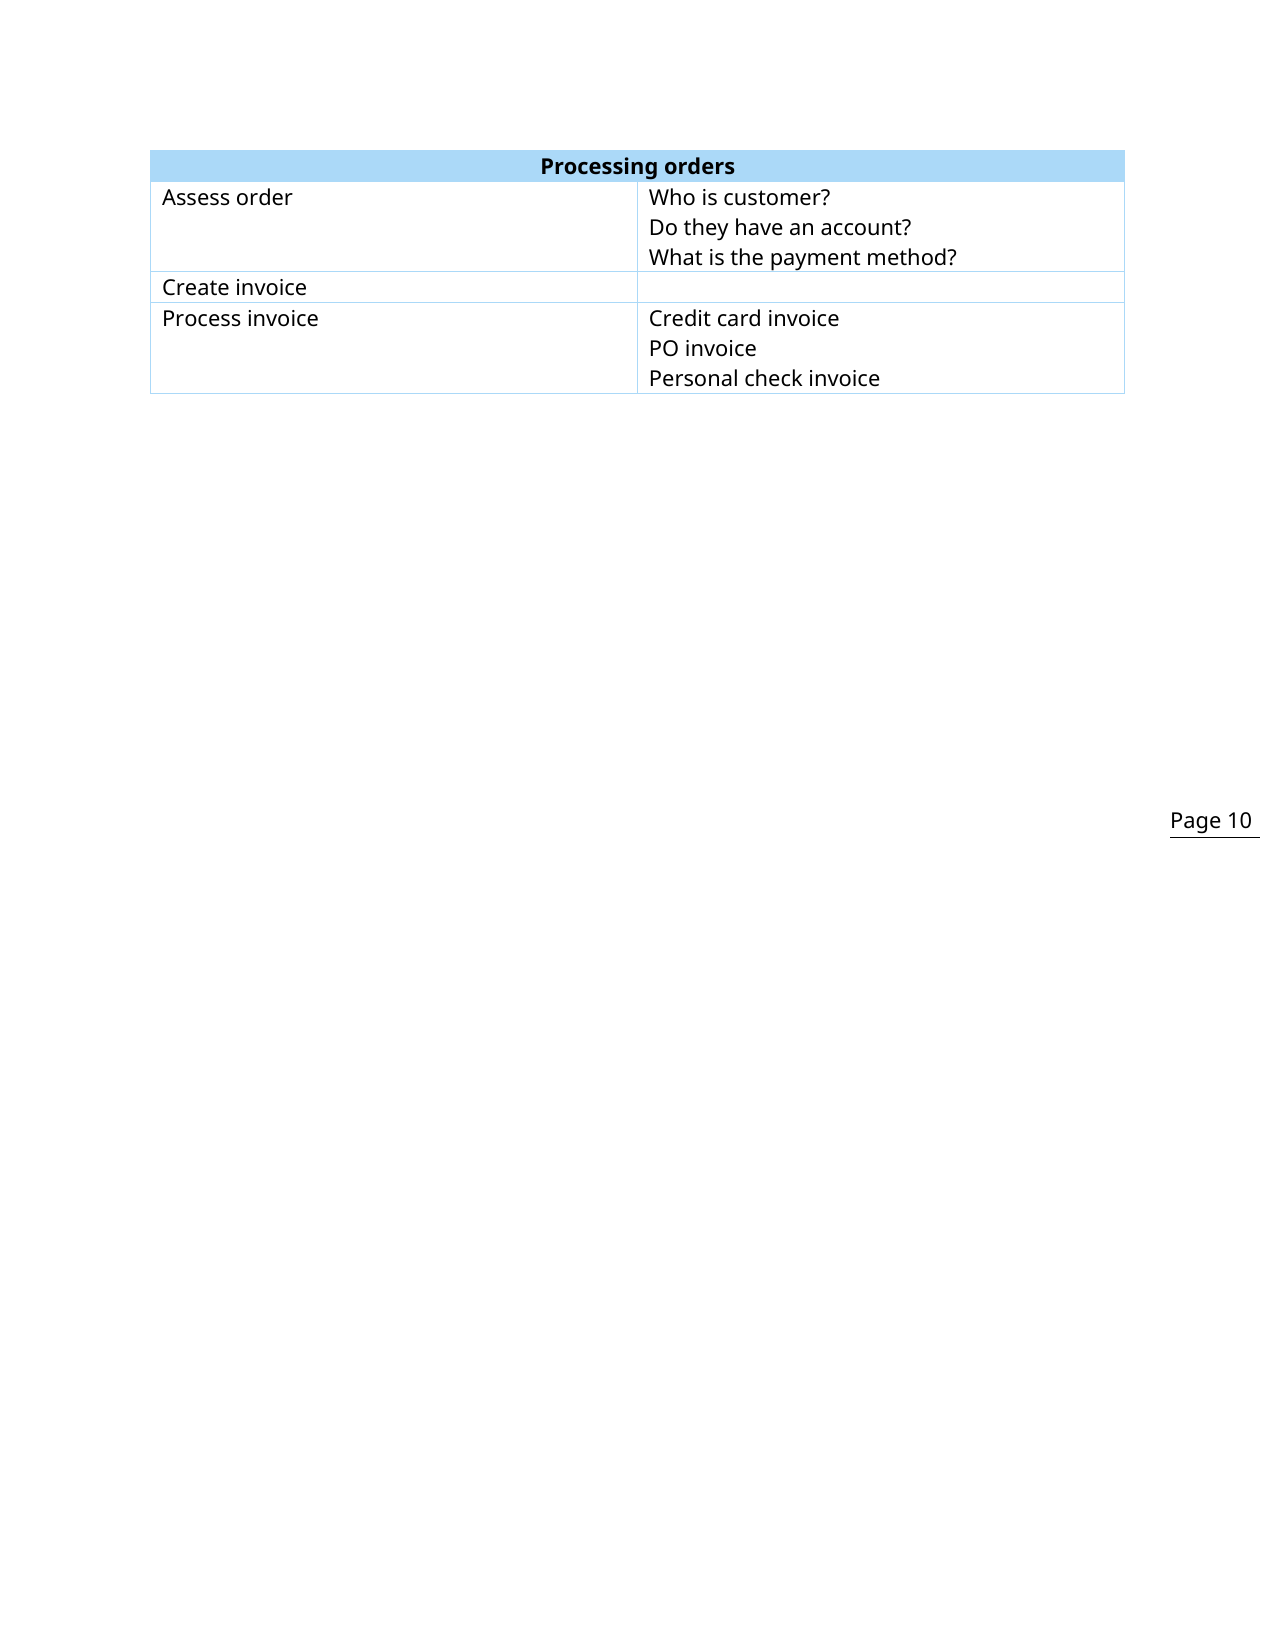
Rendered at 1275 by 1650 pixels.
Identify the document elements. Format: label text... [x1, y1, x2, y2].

table_cell Create invoice [151, 272, 637, 302]
table_cell Credit card invoice PO invoice Personal check invoice [638, 303, 1124, 392]
table_cell Assess order [151, 182, 637, 271]
table_cell Processing orders [151, 151, 1124, 181]
table_cell Who is customer? Do they have an account? What is the payment method? [638, 182, 1124, 271]
table_cell Process invoice [151, 303, 637, 392]
table_cell [638, 272, 1124, 302]
